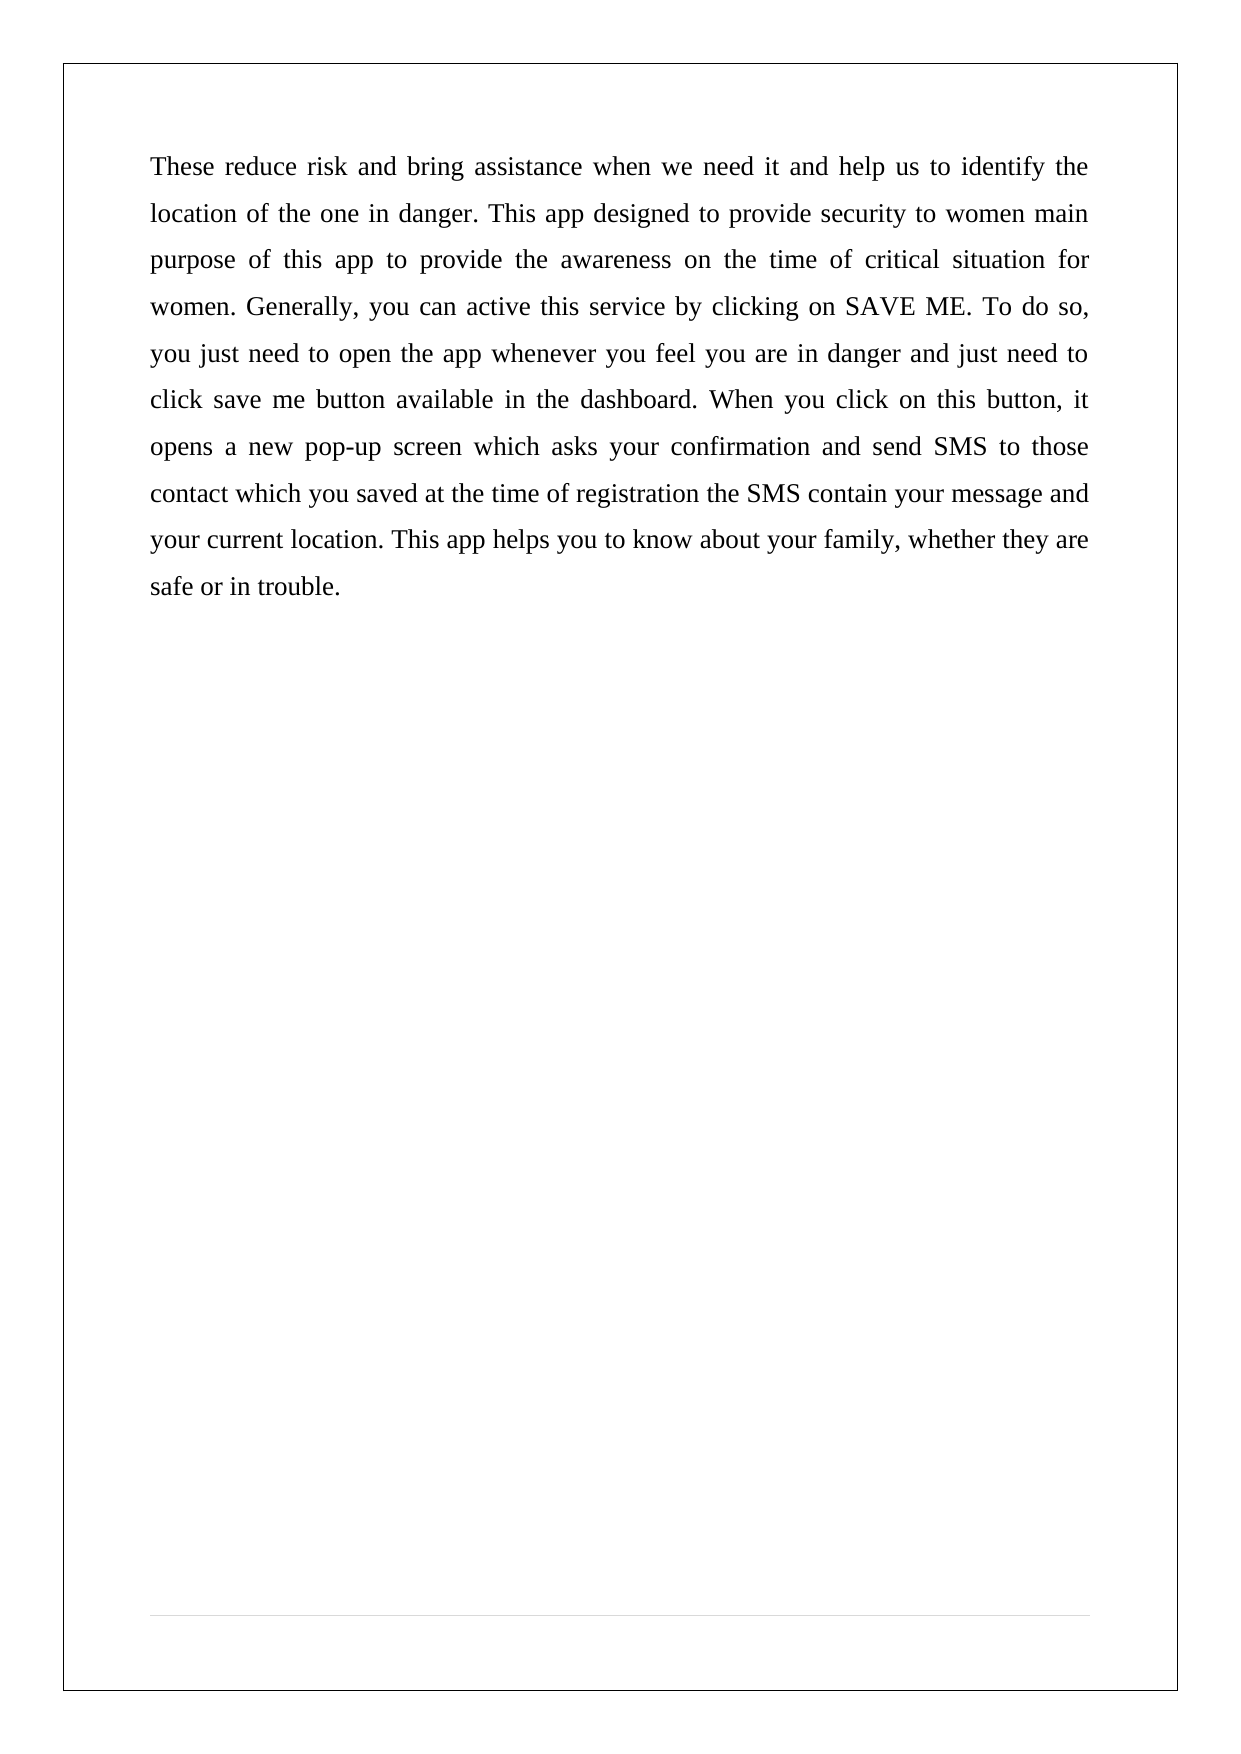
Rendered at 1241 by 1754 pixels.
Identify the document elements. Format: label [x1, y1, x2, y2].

text [150, 150, 1090, 601]
